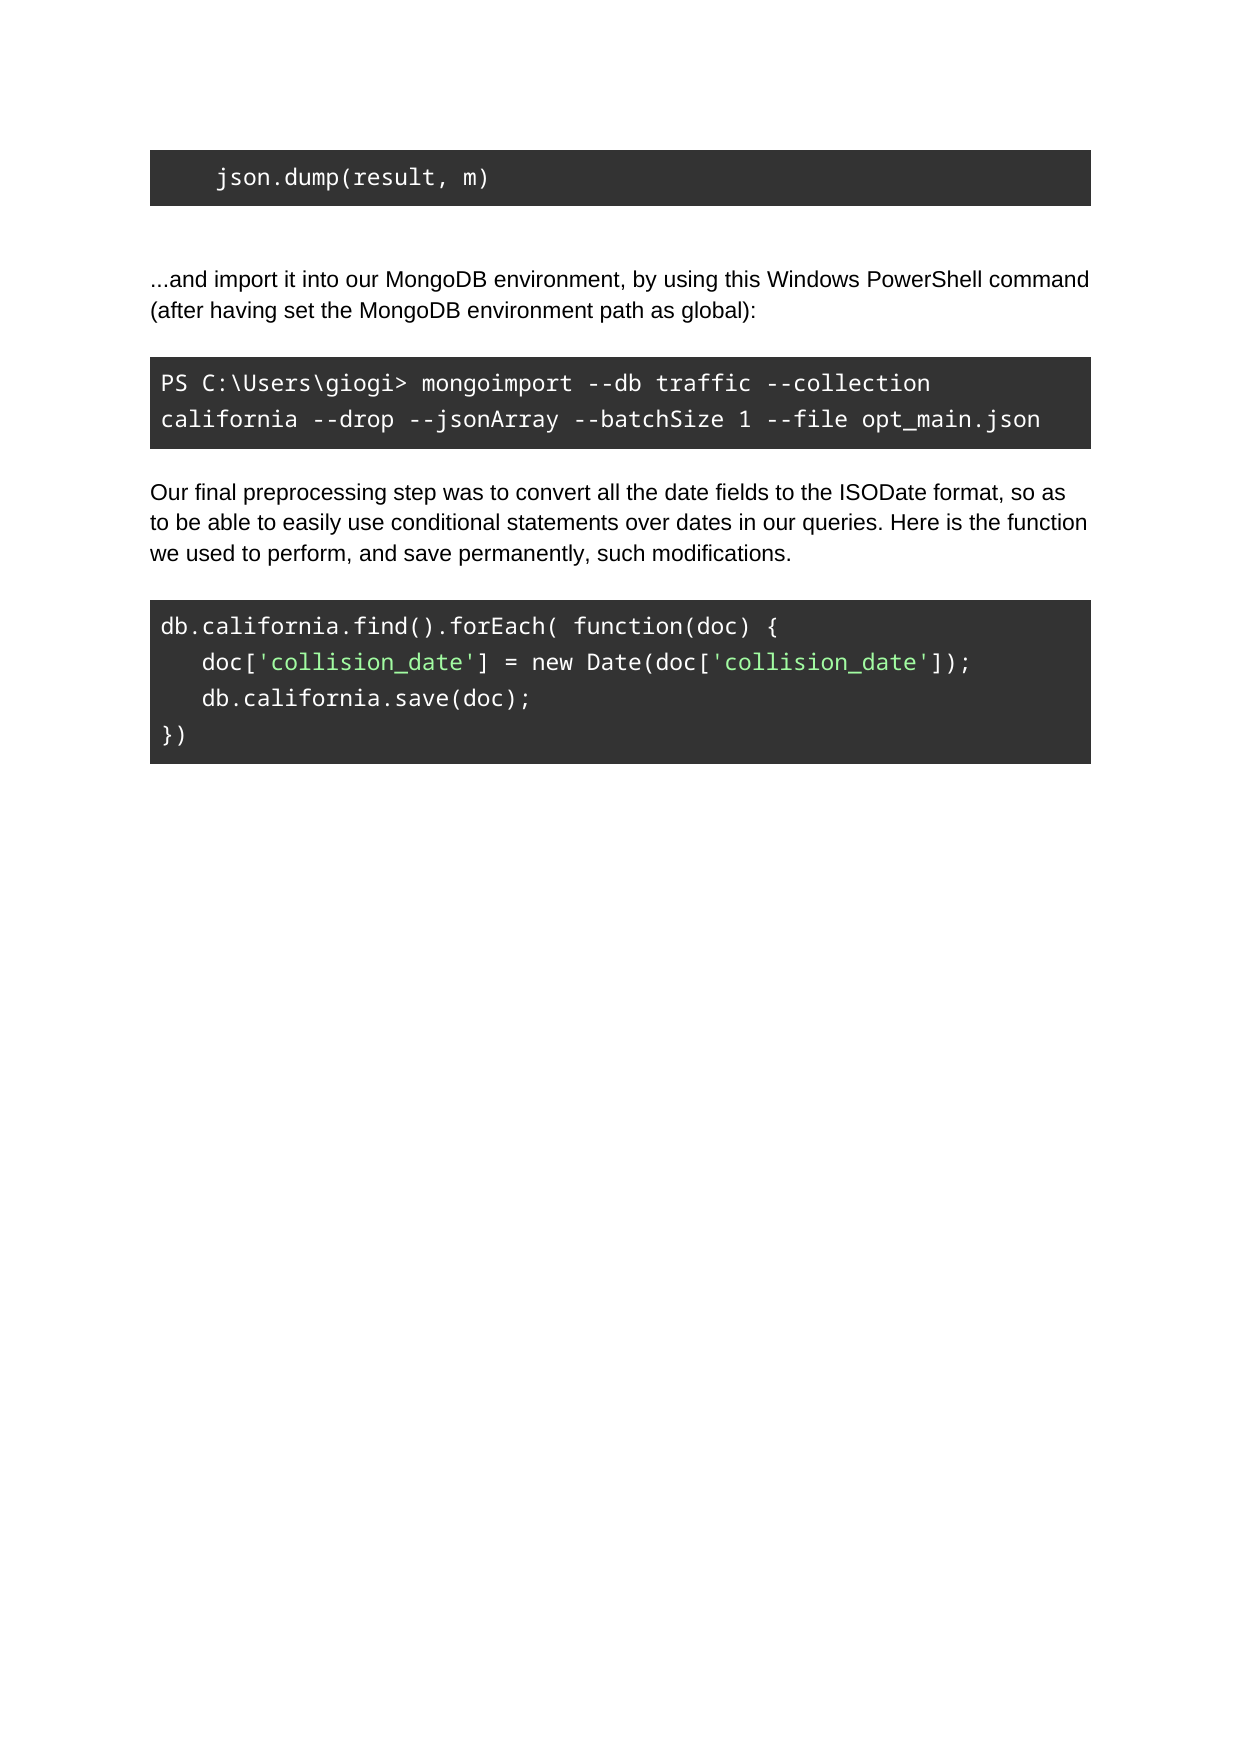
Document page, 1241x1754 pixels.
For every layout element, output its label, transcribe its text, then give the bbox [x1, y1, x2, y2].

table_header PS C:\Users\giogi> mongoimport --db traffic --collection california --drop --jsonArray --batchSize 1 --file opt_main.json [150, 357, 1091, 449]
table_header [150, 150, 1091, 206]
table_header db.california.find().forEach( function(doc) { doc['collision_date'] = new Date(doc['collision_date']); db.california.save(doc); }) [150, 600, 1091, 764]
text ...and import it into our MongoDB environment, by using this Windows PowerShell command (after having set the MongoDB environment path as global): [150, 266, 1090, 323]
text Our final preprocessing step was to convert all the date fields to the ISODate format, so as to be able to easily use conditional statements over dates in our queries. Here is the function we used to perform, and save permanently, such modifications. [150, 479, 1090, 566]
